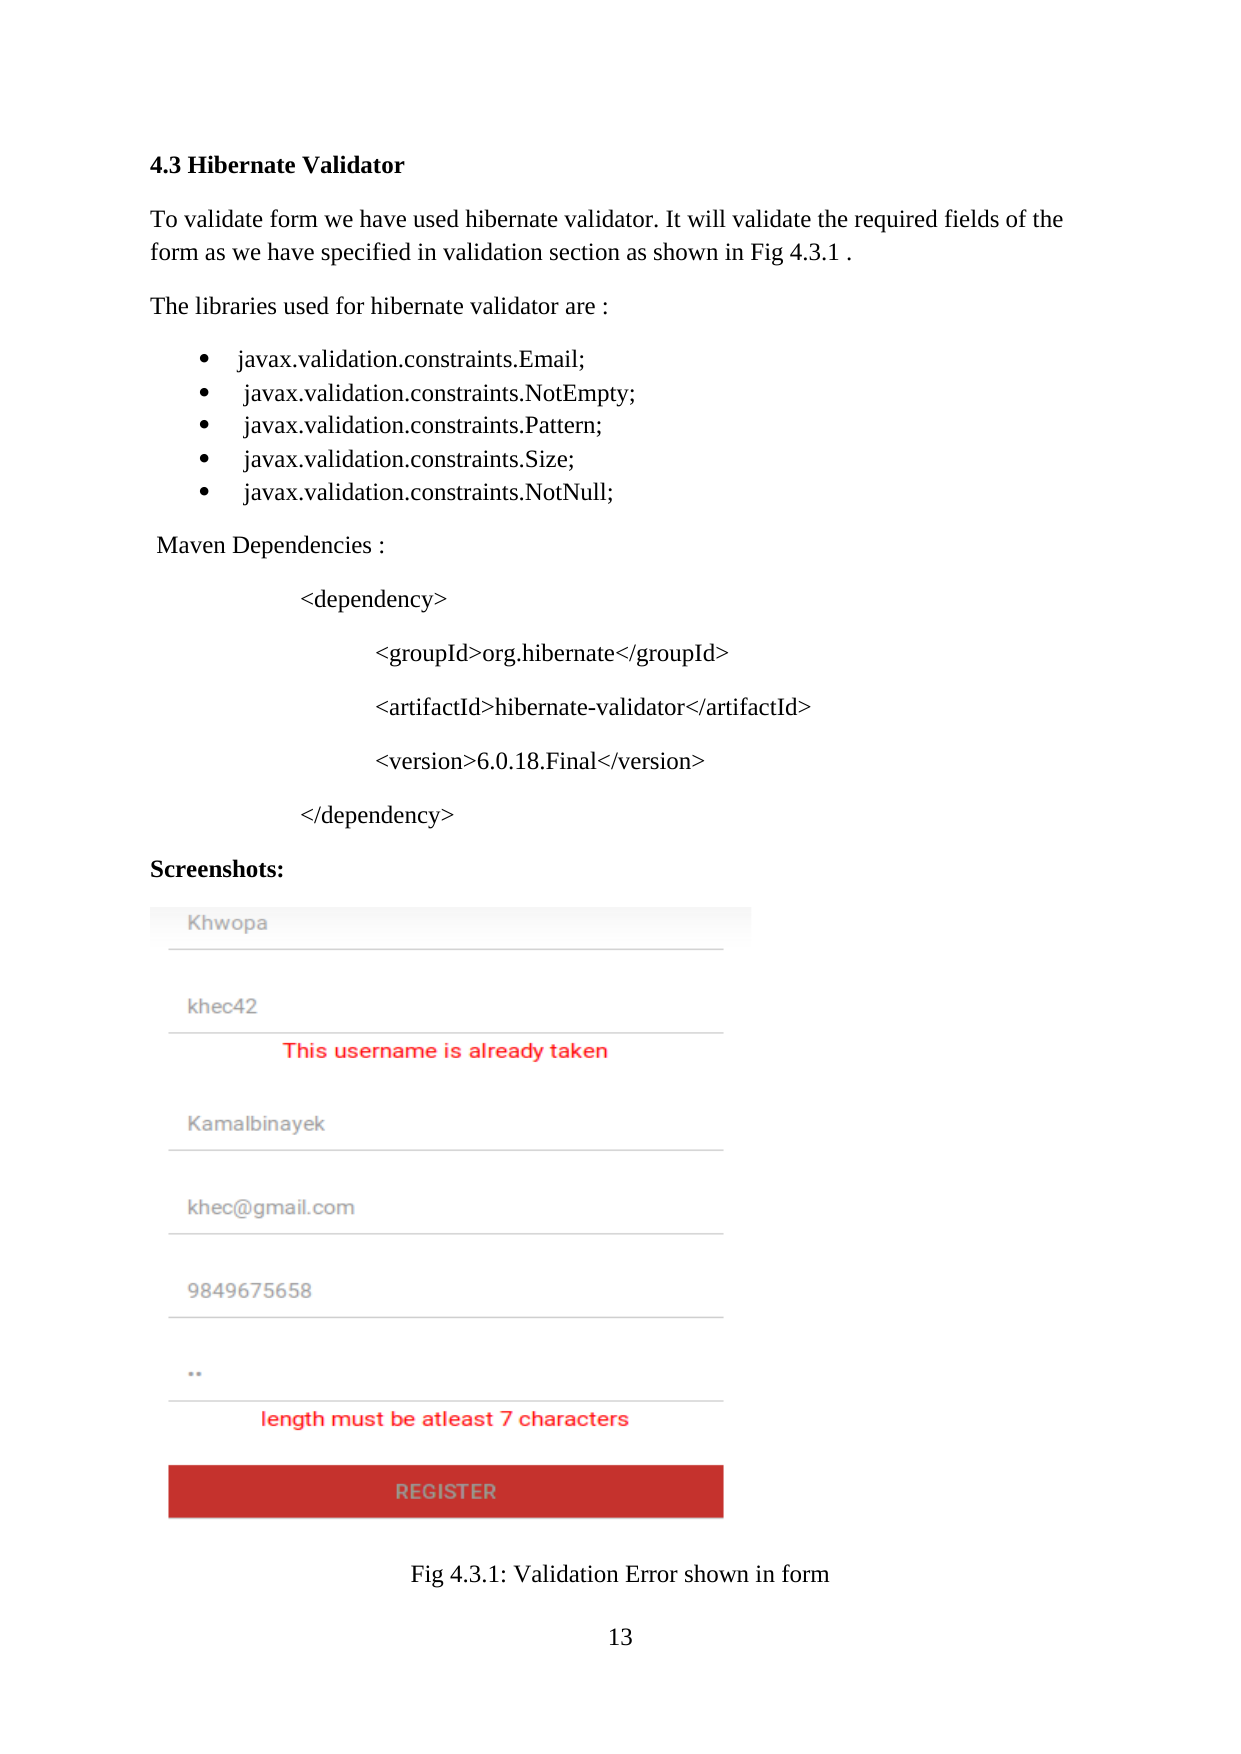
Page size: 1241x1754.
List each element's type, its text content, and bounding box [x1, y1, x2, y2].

text Fig 4.3.1: Validation Error shown in form [150, 1559, 1090, 1588]
text Screenshots: [150, 854, 1090, 882]
text The libraries used for hibernate validator are : [150, 291, 1090, 319]
text <groupId>org.hibernate</groupId> [150, 638, 1090, 667]
list javax.validation.constraints.NotEmpty; [200, 378, 1090, 406]
picture [150, 907, 752, 1534]
text To validate form we have used hibernate validator. It will validate the required fields of the form as we have specified in validation section as shown in Fig 4.3.1 . [150, 204, 1090, 266]
text 4.3 Hibernate Validator [150, 150, 1090, 179]
text <dependency> [150, 584, 1090, 613]
list javax.validation.constraints.Size; [200, 444, 1090, 472]
text <artifactId>hibernate-validator</artifactId> [150, 692, 1090, 721]
list javax.validation.constraints.Pattern; [200, 411, 1090, 439]
list javax.validation.constraints.NotNull; [200, 477, 1090, 505]
text Maven Dependencies : [150, 531, 1090, 559]
list javax.validation.constraints.Email; [200, 344, 1090, 373]
text <version>6.0.18.Final</version> [150, 746, 1090, 775]
text </dependency> [150, 800, 1090, 828]
